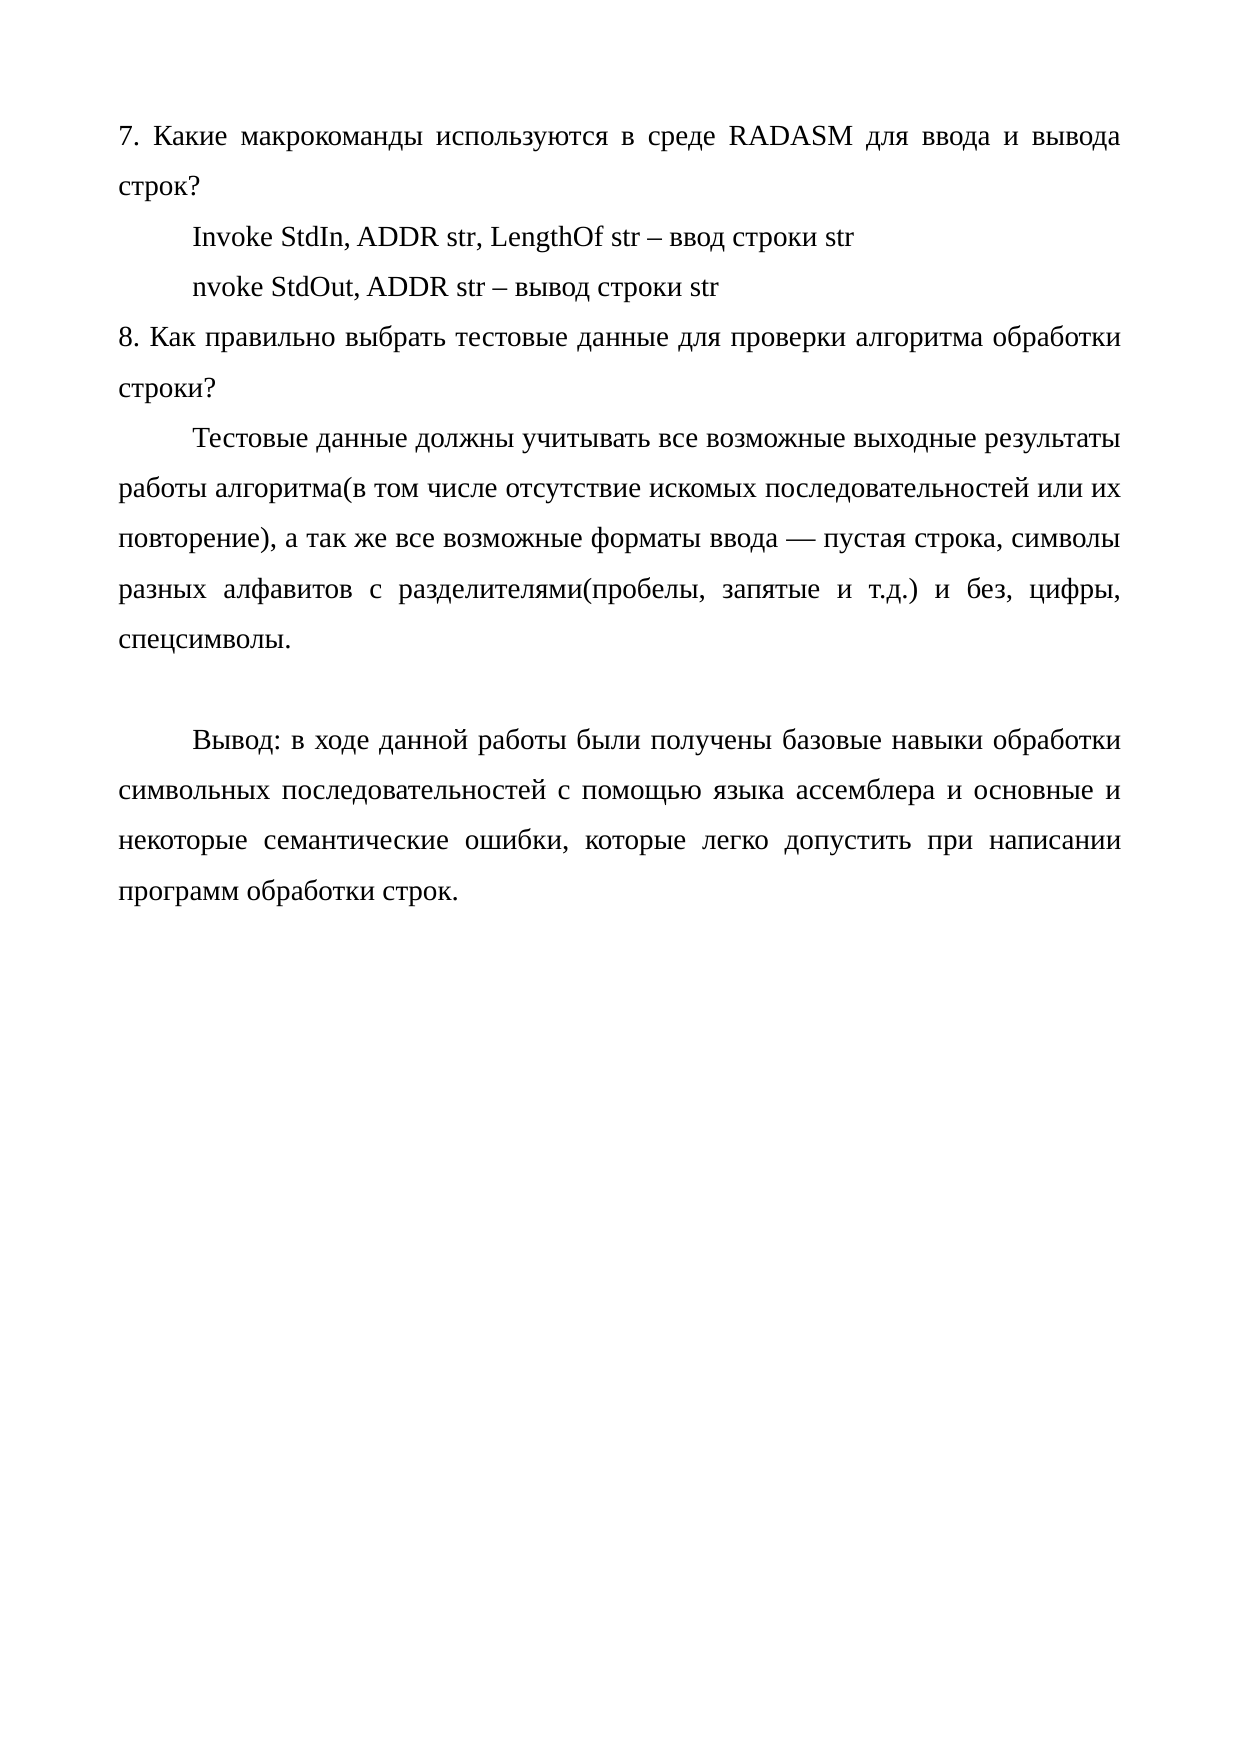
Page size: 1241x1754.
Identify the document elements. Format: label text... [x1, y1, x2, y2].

text nvoke StdOut, ADDR str – вывод строки str [118, 269, 1122, 303]
text Тестовые данные должны учитывать все возможные выходные результаты работы алгоритма(в том числе отсутствие искомых последовательностей или их повторение), а так же все возможные форматы ввода — пустая строка, символы разных алфавитов с разделителями(пробелы, запятые и т.д.) и без, цифры, спецсимволы. [118, 420, 1122, 655]
text 8. Как правильно выбрать тестовые данные для проверки алгоритма обработки строки? [118, 319, 1122, 403]
text Invoke StdIn, ADDR str, LengthOf str – ввод строки str [118, 219, 1122, 252]
text 7. Какие макрокоманды используются в среде RADASM для ввода и вывода строк? [118, 118, 1122, 202]
text Вывод: в ходе данной работы были получены базовые навыки обработки символьных последовательностей с помощью языка ассемблера и основные и некоторые семантические ошибки, которые легко допустить при написании программ обработки строк. [118, 722, 1122, 906]
